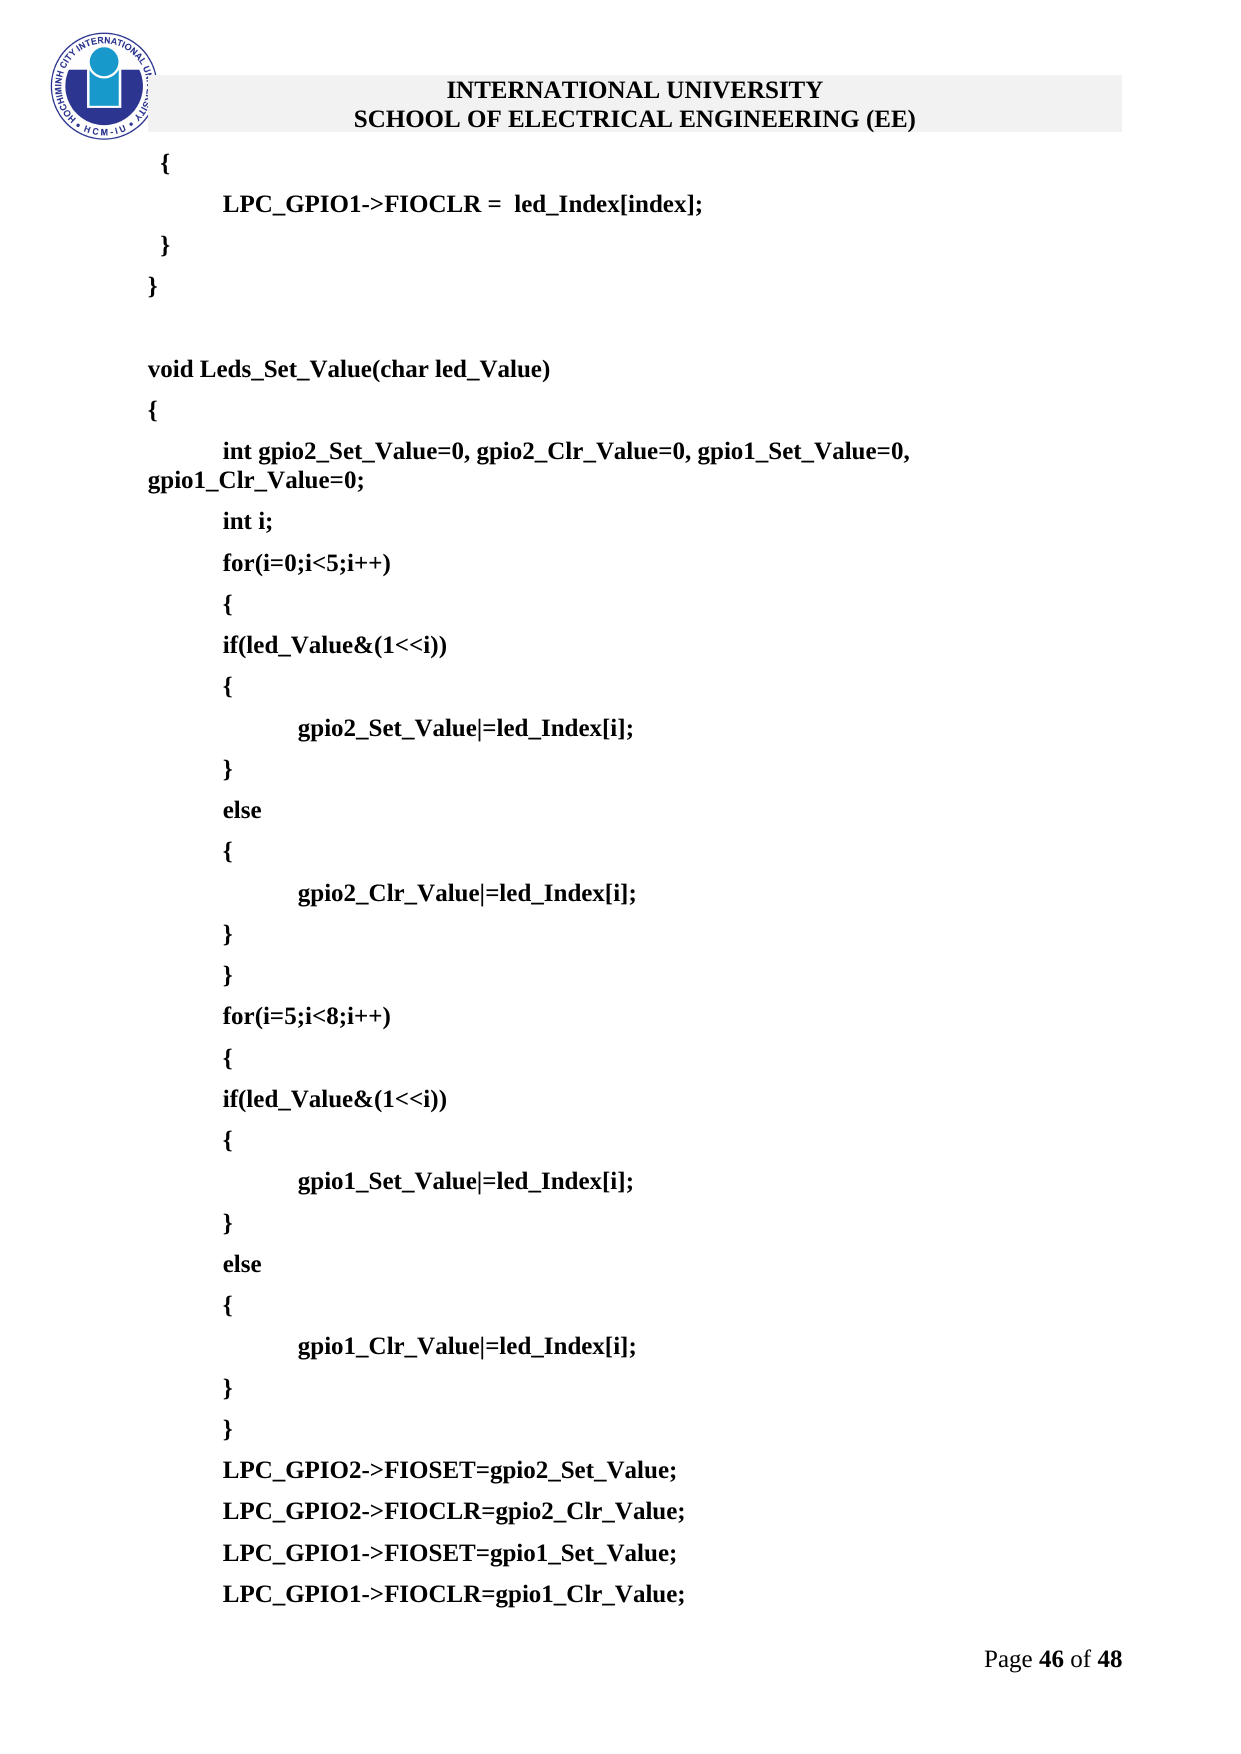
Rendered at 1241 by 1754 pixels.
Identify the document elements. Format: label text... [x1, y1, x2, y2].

text LPC_GPIO1->FIOCLR=gpio1_Clr_Value; [148, 1579, 1122, 1608]
text } [148, 754, 1122, 783]
text { [148, 836, 1122, 865]
text { [148, 1125, 1122, 1154]
text void Leds_Set_Value(char led_Value) [148, 354, 1122, 383]
text LPC_GPIO2->FIOCLR=gpio2_Clr_Value; [148, 1496, 1122, 1525]
text LPC_GPIO2->FIOSET=gpio2_Set_Value; [148, 1455, 1122, 1484]
text { [148, 148, 1122, 176]
text else [148, 795, 1122, 824]
text gpio2_Set_Value|=led_Index[i]; [148, 713, 1122, 741]
text { [148, 395, 1122, 424]
text { [148, 1043, 1122, 1071]
text for(i=0;i<5;i++) [148, 548, 1122, 576]
text } [148, 1208, 1122, 1236]
text { [148, 589, 1122, 618]
text } [148, 960, 1122, 989]
text LPC_GPIO1->FIOCLR = led_Index[index]; [148, 189, 1122, 218]
text for(i=5;i<8;i++) [148, 1001, 1122, 1030]
text } [148, 1373, 1122, 1401]
text int gpio2_Set_Value=0, gpio2_Clr_Value=0, gpio1_Set_Value=0, gpio1_Clr_Value=0; [148, 436, 1122, 494]
text } [148, 271, 1122, 300]
text { [148, 671, 1122, 700]
text gpio1_Clr_Value|=led_Index[i]; [148, 1331, 1122, 1360]
text } [148, 919, 1122, 948]
text } [148, 1414, 1122, 1443]
picture [47, 29, 160, 144]
text else [148, 1249, 1122, 1278]
text } [148, 230, 1122, 259]
text gpio2_Clr_Value|=led_Index[i]; [148, 878, 1122, 906]
text if(led_Value&(1<<i)) [148, 1084, 1122, 1113]
text gpio1_Set_Value|=led_Index[i]; [148, 1166, 1122, 1195]
text int i; [148, 506, 1122, 535]
text if(led_Value&(1<<i)) [148, 630, 1122, 659]
text { [148, 1290, 1122, 1319]
text LPC_GPIO1->FIOSET=gpio1_Set_Value; [148, 1538, 1122, 1566]
